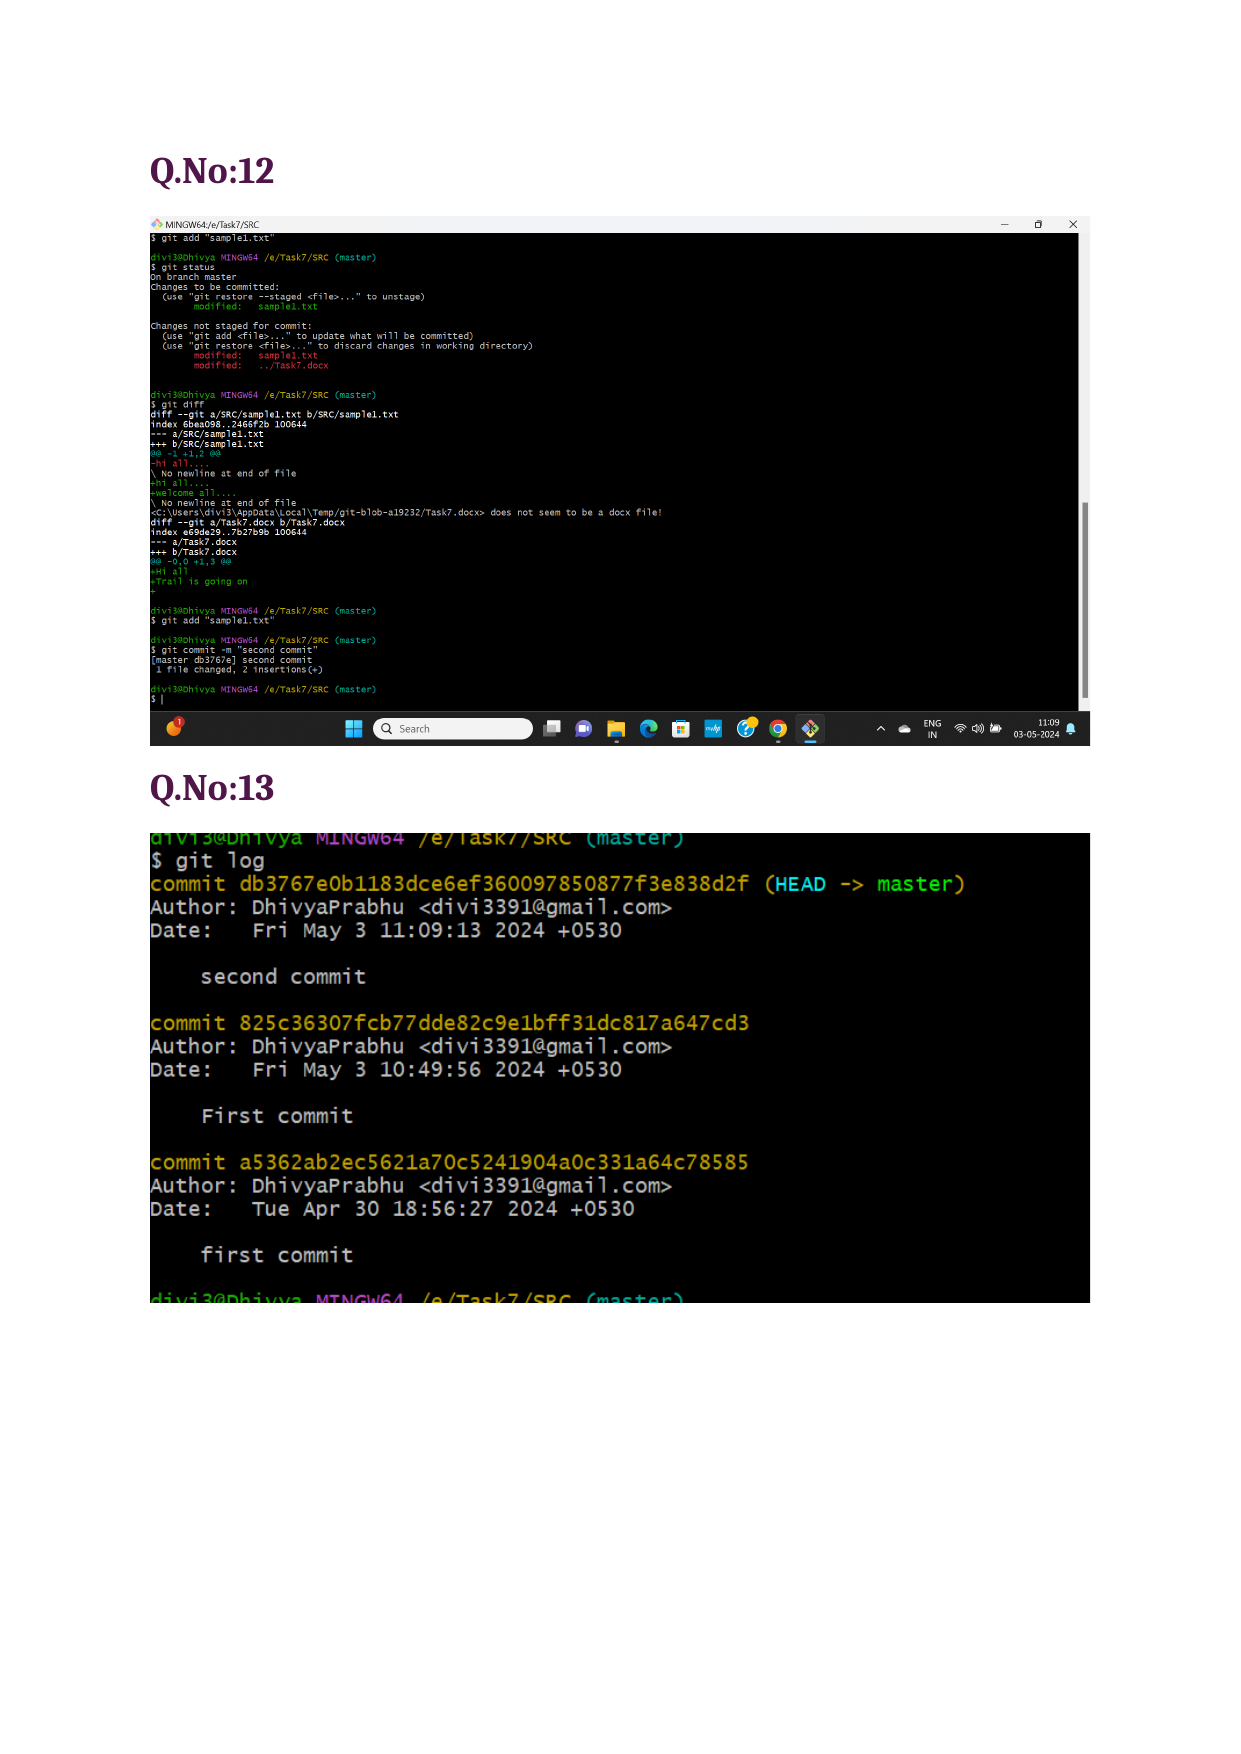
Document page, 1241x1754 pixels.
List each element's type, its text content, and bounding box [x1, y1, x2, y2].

text Q.No:12 [150, 150, 1090, 193]
picture [150, 833, 1091, 1303]
text Q.No:13 [150, 767, 1090, 810]
picture [150, 216, 1091, 746]
